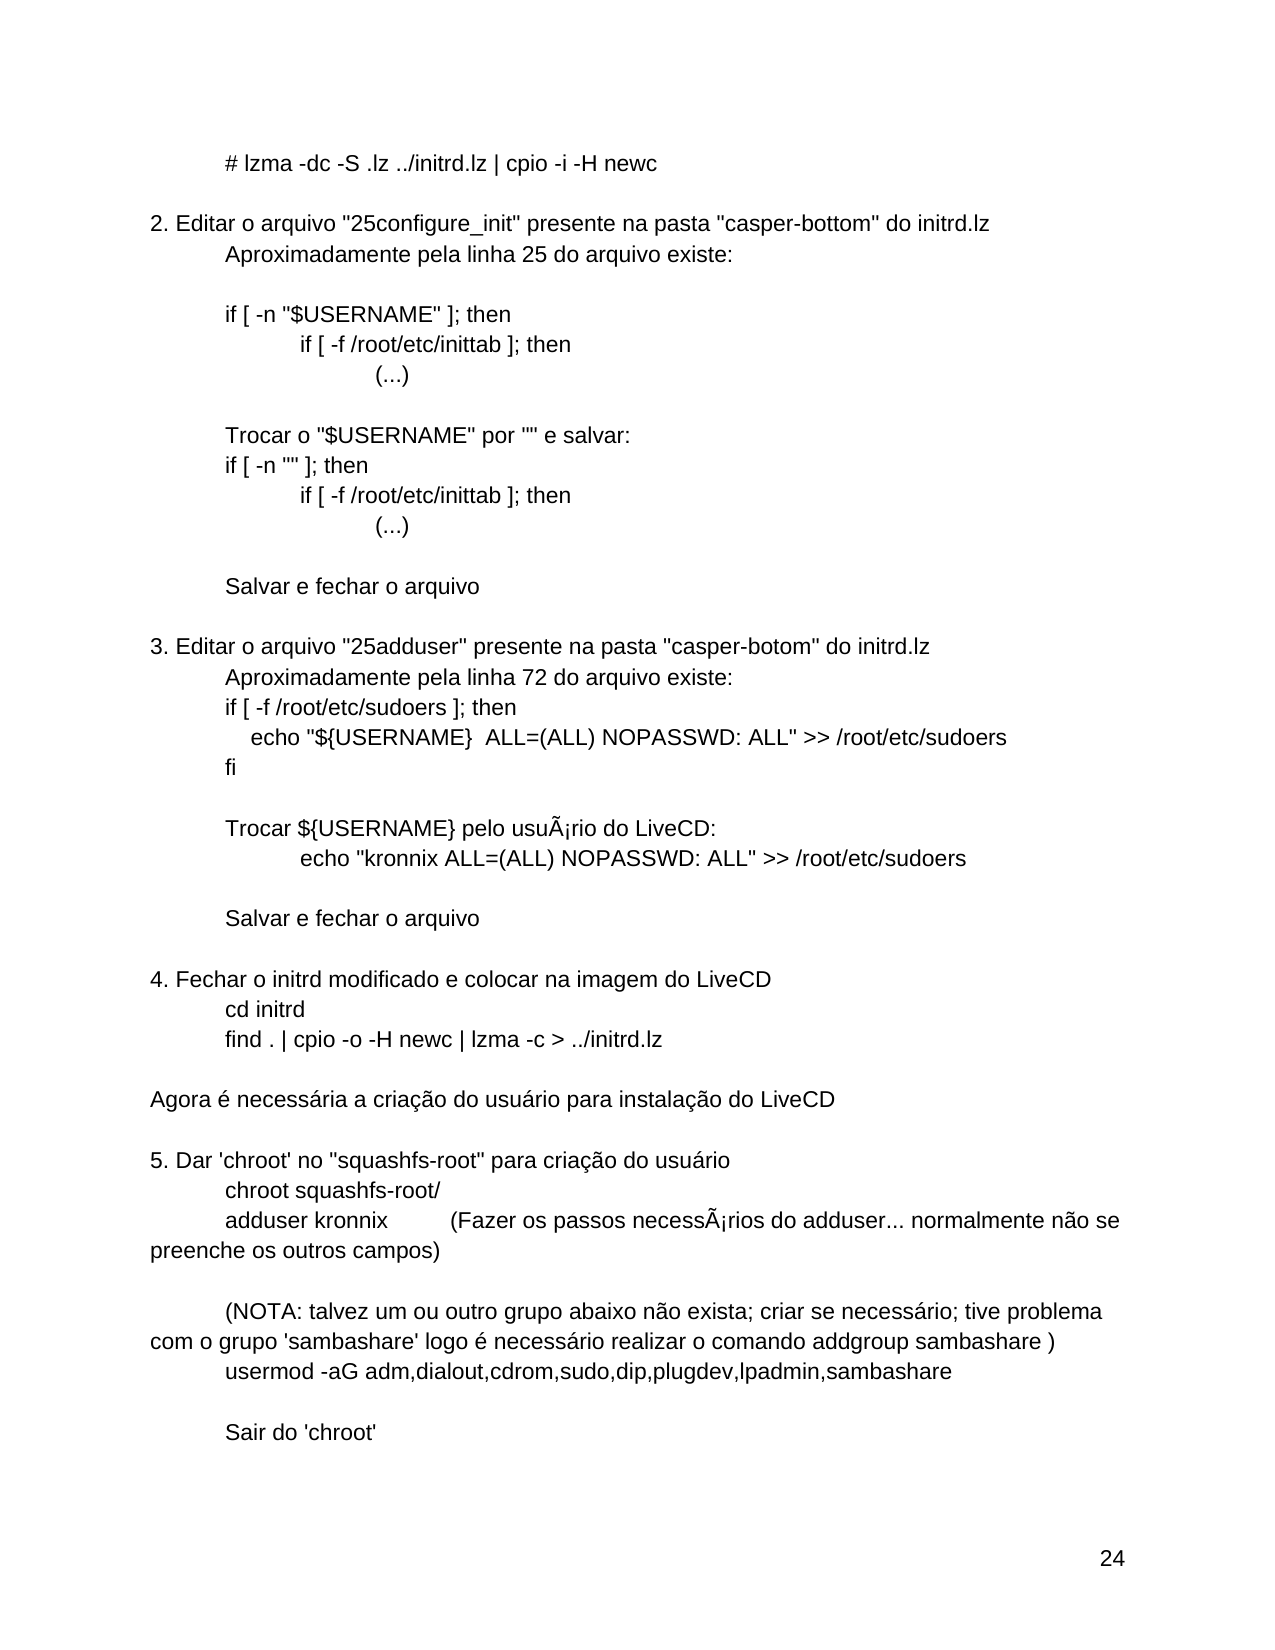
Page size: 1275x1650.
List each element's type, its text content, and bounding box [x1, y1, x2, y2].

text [150, 150, 1125, 992]
text cd initrd [150, 996, 1125, 1022]
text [150, 1026, 1125, 1475]
